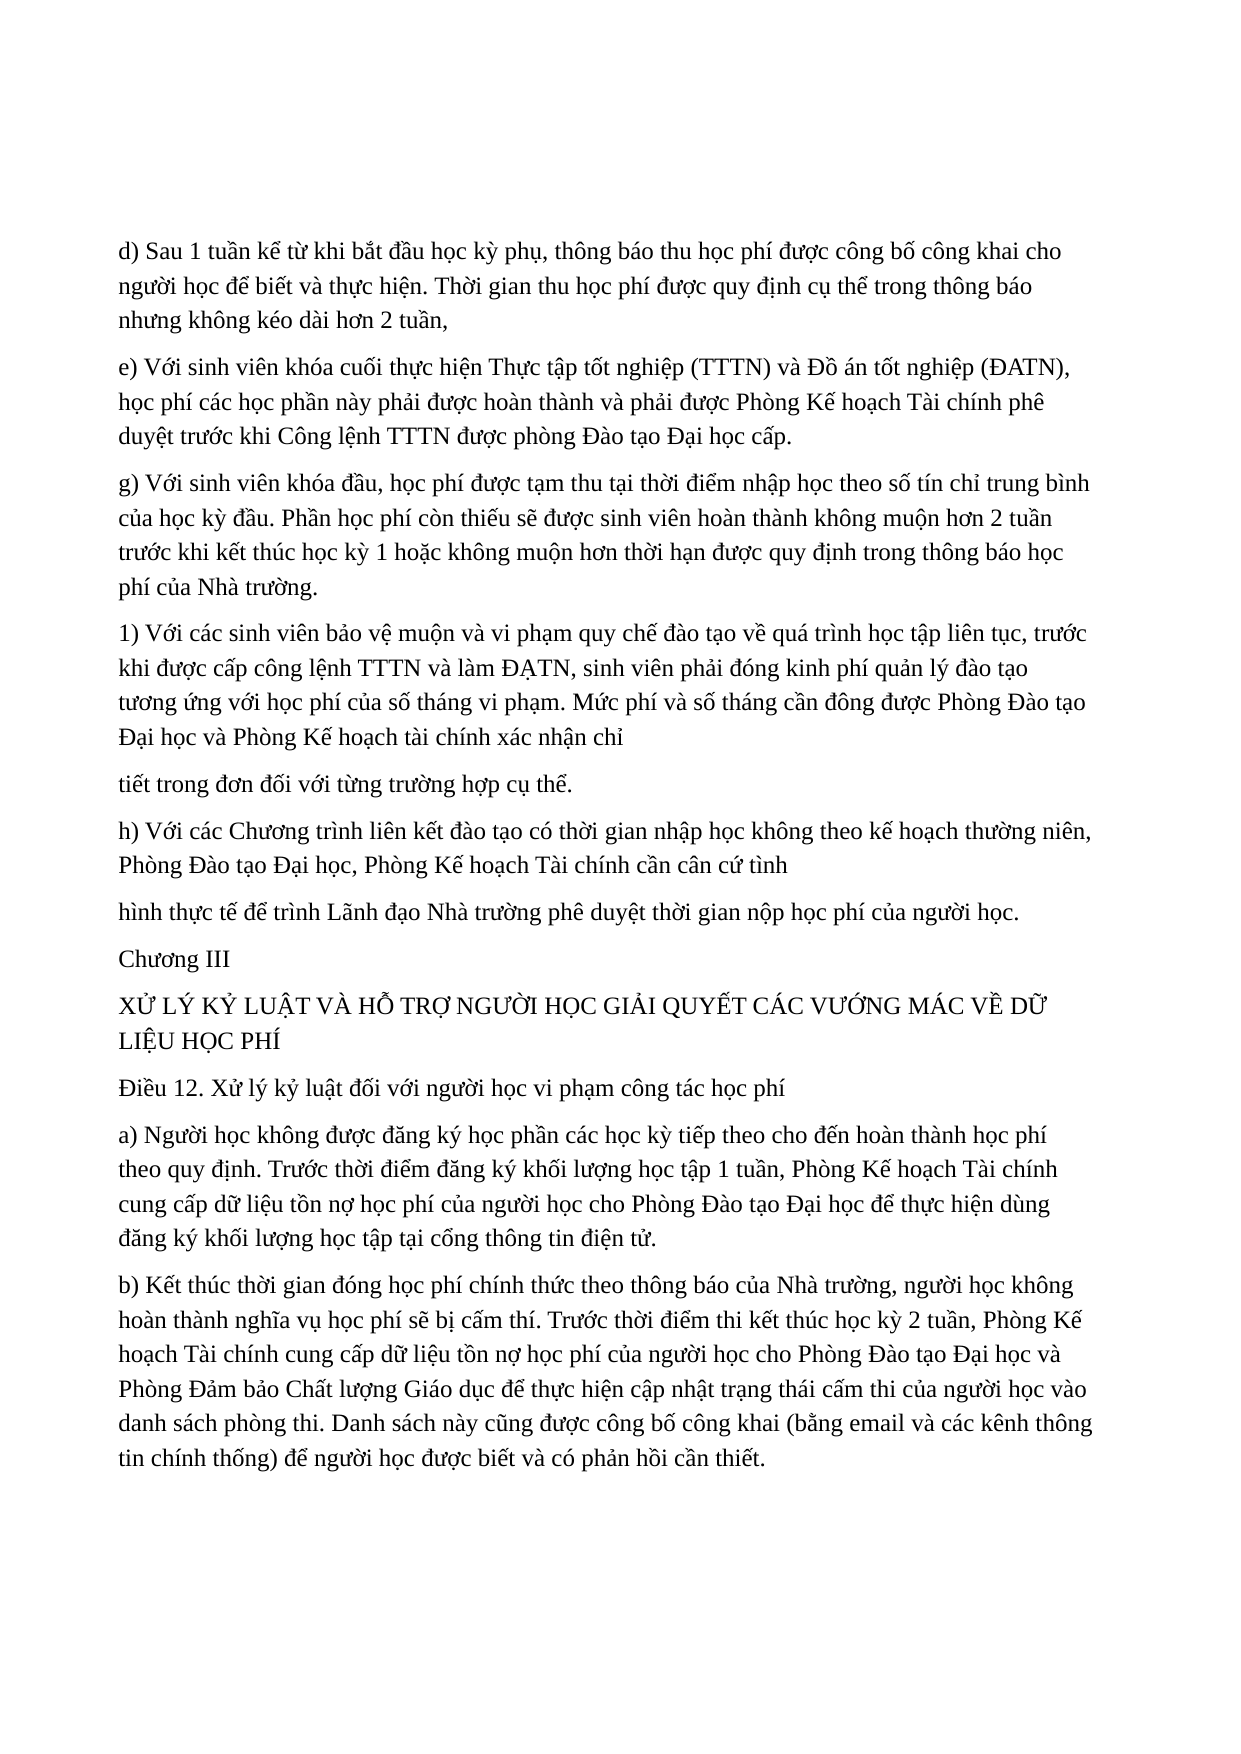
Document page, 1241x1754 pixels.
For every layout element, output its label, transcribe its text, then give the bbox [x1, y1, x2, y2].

text tiết trong đơn đối với từng trường hợp cụ thể. [118, 769, 1092, 798]
text XỬ LÝ KỶ LUẬT VÀ HỖ TRỢ NGƯỜI HỌC GIẢI QUYẾT CÁC VƯỚNG MÁC VỀ DỮ LIỆU HỌC PHÍ [118, 991, 1092, 1054]
text a) Người học không được đăng ký học phần các học kỳ tiếp theo cho đến hoàn thành học phí theo quy định. Trước thời điểm đăng ký khối lượng học tập 1 tuần, Phòng Kế hoạch Tài chính cung cấp dữ liệu tồn nợ học phí của người học cho Phòng Đào tạo Đại học để thực hiện dùng đăng ký khối lượng học tập tại cổng thông tin điện tử. [118, 1120, 1092, 1252]
text d) Sau 1 tuần kể từ khi bắt đầu học kỳ phụ, thông báo thu học phí được công bố công khai cho người học để biết và thực hiện. Thời gian thu học phí được quy định cụ thể trong thông báo nhưng không kéo dài hơn 2 tuần, [118, 236, 1092, 334]
text Chương III [118, 944, 1092, 973]
text hình thực tế để trình Lãnh đạo Nhà trường phê duyệt thời gian nộp học phí của người học. [118, 897, 1092, 926]
text g) Với sinh viên khóa đầu, học phí được tạm thu tại thời điểm nhập học theo số tín chỉ trung bình của học kỳ đầu. Phần học phí còn thiếu sẽ được sinh viên hoàn thành không muộn hơn 2 tuần trước khi kết thúc học kỳ 1 hoặc không muộn hơn thời hạn được quy định trong thông báo học phí của Nhà trường. [118, 468, 1092, 600]
text h) Với các Chương trình liên kết đào tạo có thời gian nhập học không theo kế hoạch thường niên, Phòng Đào tạo Đại học, Phòng Kế hoạch Tài chính cần cân cứ tình [118, 816, 1092, 879]
text e) Với sinh viên khóa cuối thực hiện Thực tập tốt nghiệp (TTTN) và Đồ án tốt nghiệp (ĐATN), học phí các học phần này phải được hoàn thành và phải được Phòng Kế hoạch Tài chính phê duyệt trước khi Công lệnh TTTN được phòng Đào tạo Đại học cấp. [118, 352, 1092, 450]
text 1) Với các sinh viên bảo vệ muộn và vi phạm quy chế đào tạo về quá trình học tập liên tục, trước khi được cấp công lệnh TTTN và làm ĐẠTN, sinh viên phải đóng kinh phí quản lý đào tạo tương ứng với học phí của số tháng vi phạm. Mức phí và số tháng cần đông được Phòng Đào tạo Đại học và Phòng Kế hoạch tài chính xác nhận chỉ [118, 618, 1092, 751]
text Điều 12. Xử lý kỷ luật đối với người học vi phạm công tác học phí [118, 1073, 1092, 1102]
text b) Kết thúc thời gian đóng học phí chính thức theo thông báo của Nhà trường, người học không hoàn thành nghĩa vụ học phí sẽ bị cấm thí. Trước thời điểm thi kết thúc học kỳ 2 tuần, Phòng Kế hoạch Tài chính cung cấp dữ liệu tồn nợ học phí của người học cho Phòng Đào tạo Đại học và Phòng Đảm bảo Chất lượng Giáo dục để thực hiện cập nhật trạng thái cấm thi của người học vào danh sách phòng thi. Danh sách này cũng được công bố công khai (bằng email và các kênh thông tin chính thống) để người học được biết và có phản hồi cần thiết. [118, 1270, 1092, 1471]
